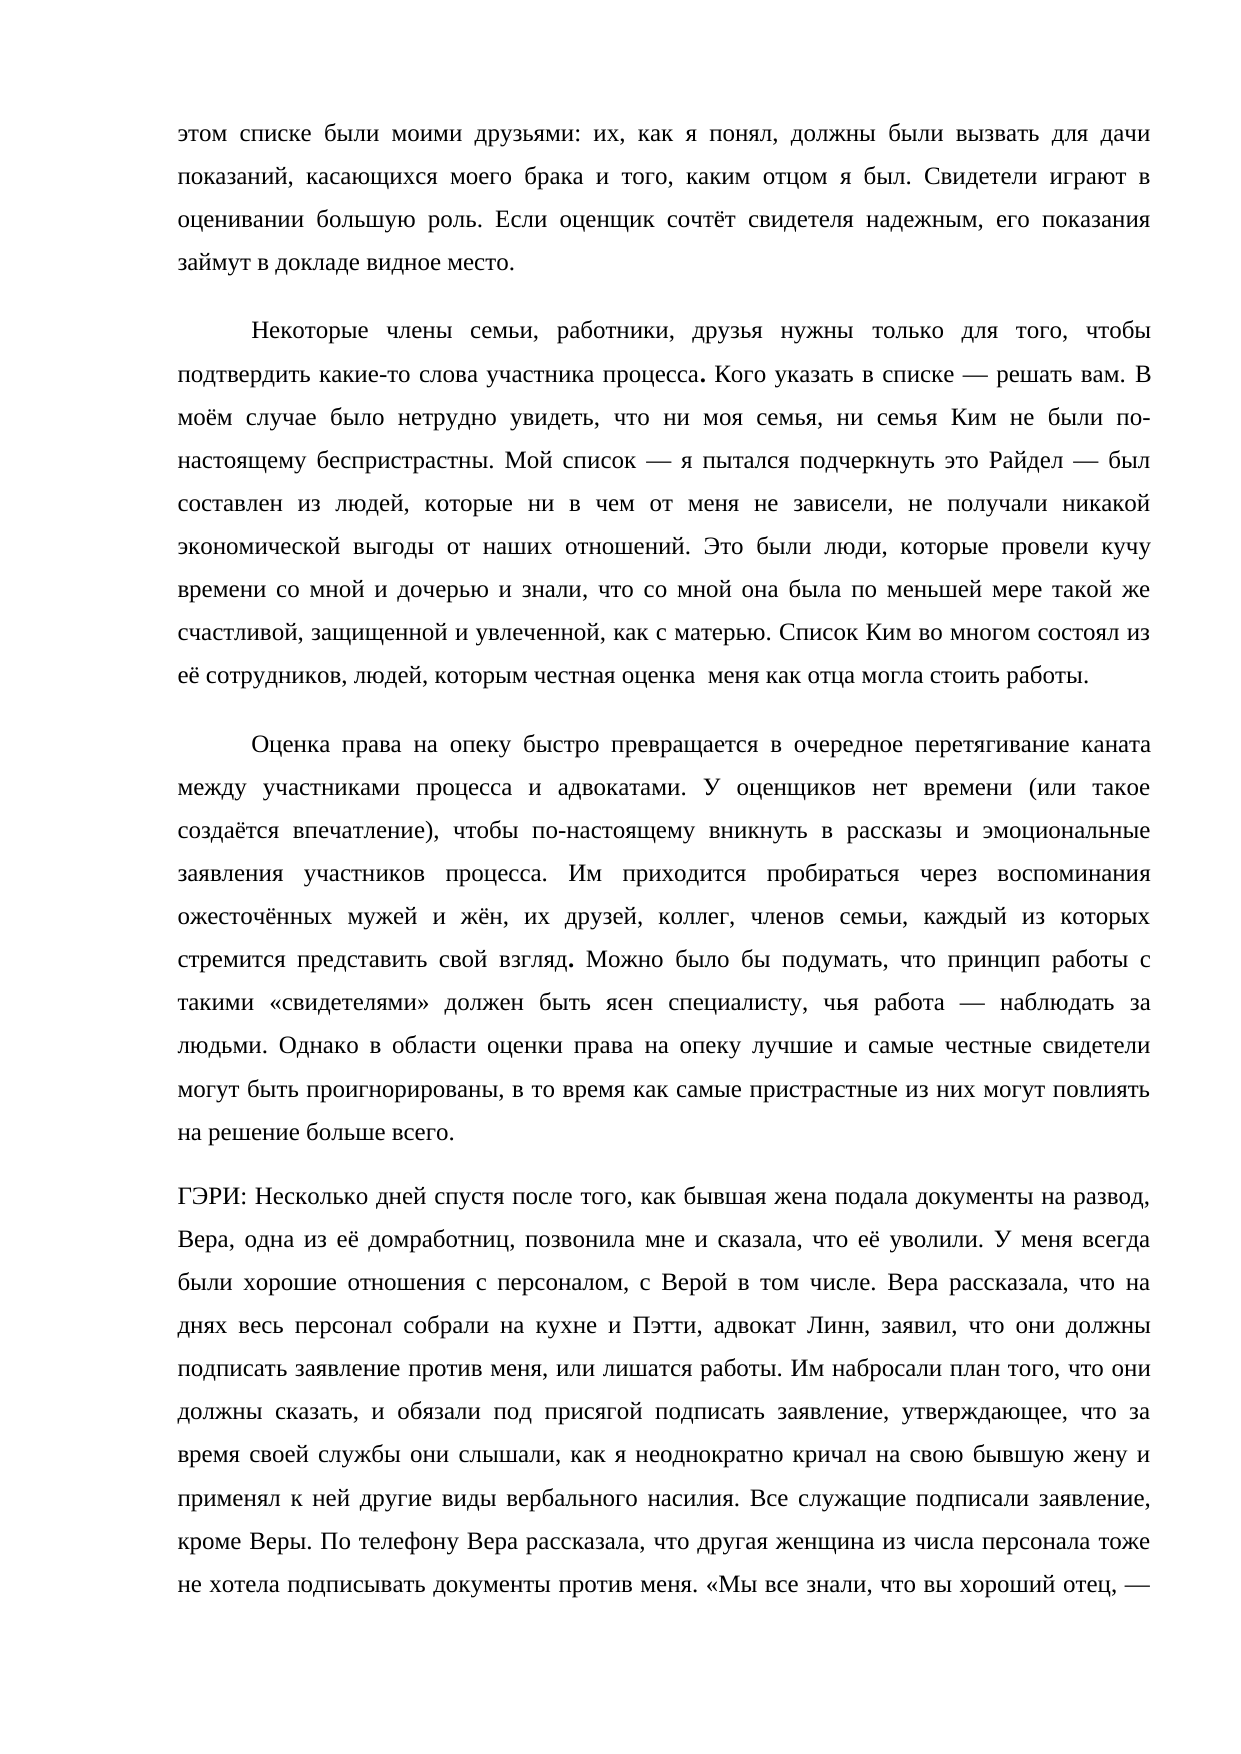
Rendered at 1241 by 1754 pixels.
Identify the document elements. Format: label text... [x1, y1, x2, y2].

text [177, 118, 1152, 276]
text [177, 1181, 1152, 1598]
text Некоторые члены семьи, работники, друзья нужны только для того, чтобы подтвердить какие-то слова участника процесса. Кого указать в списке — решать вам. В моём случае было нетрудно увидеть, что ни моя семья, ни семья Ким не были по-настоящему беспристрастны. Мой список — я пытался подчеркнуть это Райдел — был составлен из людей, которые ни в чем от меня не зависели, не получали никакой экономической выгоды от наших отношений. Это были люди, которые провели кучу времени со мной и дочерью и знали, что со мной она была по меньшей мере такой же счастливой, защищенной и увлеченной, как с матерью. Список Ким во многом состоял из её сотрудников, людей, которым честная оценка меня как отца могла стоить работы. [177, 316, 1152, 689]
text Оценка права на опеку быстро превращается в очередное перетягивание каната между участниками процесса и адвокатами. У оценщиков нет времени (или такое создаётся впечатление), чтобы по-настоящему вникнуть в рассказы и эмоциональные заявления участников процесса. Им приходится пробираться через воспоминания ожесточённых мужей и жён, их друзей, коллег, членов семьи, каждый из которых стремится представить свой взгляд. Можно было бы подумать, что принцип работы с такими «свидетелями» должен быть ясен специалисту, чья работа — наблюдать за людьми. Однако в области оценки права на опеку лучшие и самые честные свидетели могут быть проигнорированы, в то время как самые пристрастные из них могут повлиять на решение больше всего. [177, 729, 1152, 1146]
